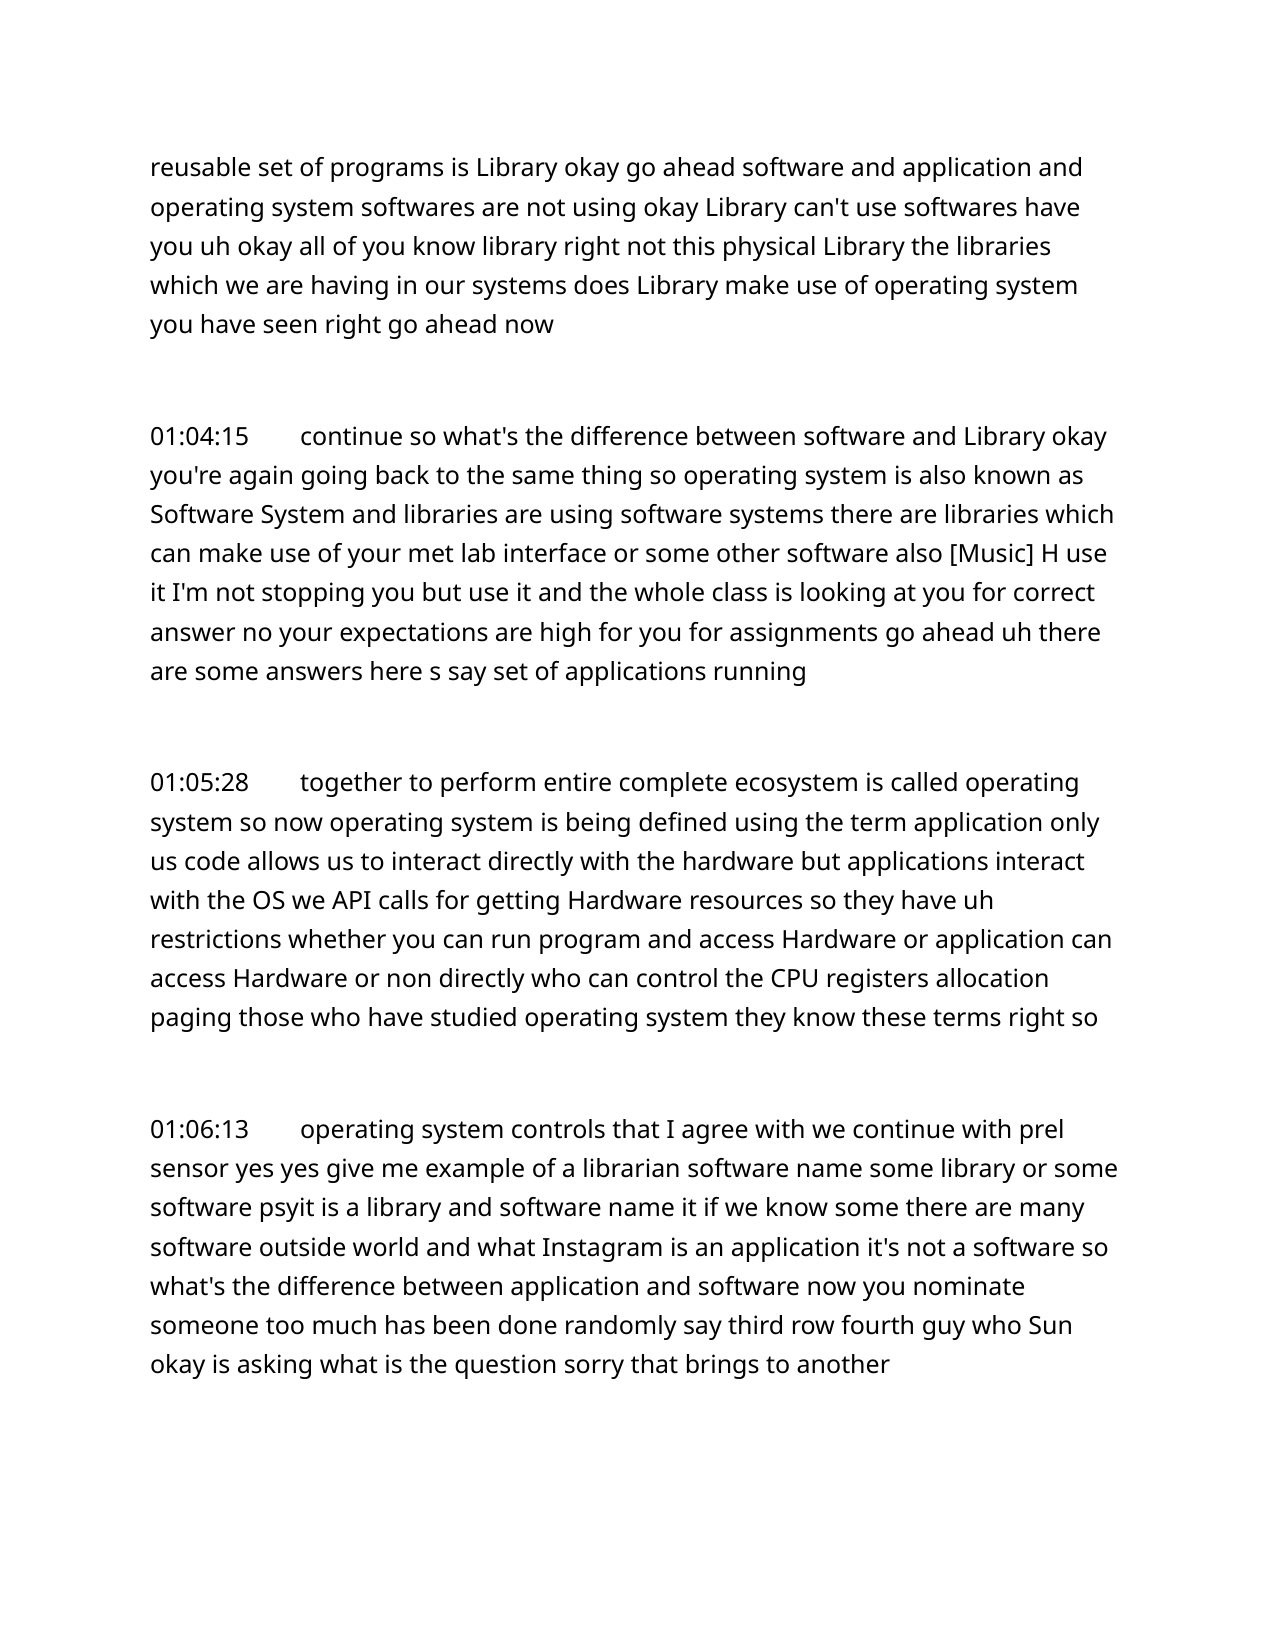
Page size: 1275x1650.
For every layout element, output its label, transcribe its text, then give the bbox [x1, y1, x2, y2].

text 01:06:13 operating system controls that I agree with we continue with prel sensor yes yes give me example of a librarian software name some library or some software psyit is a library and software name it if we know some there are many software outside world and what Instagram is an application it's not a software so what's the difference between application and software now you nominate someone too much has been done randomly say third row fourth guy who Sun okay is asking what is the question sorry that brings to another [150, 1112, 1125, 1381]
text 01:05:28 together to perform entire complete ecosystem is called operating system so now operating system is being defined using the term application only us code allows us to interact directly with the hardware but applications interact with the OS we API calls for getting Hardware resources so they have uh restrictions whether you can run program and access Hardware or application can access Hardware or non directly who can control the CPU registers allocation paging those who have studied operating system they know these terms right so [150, 765, 1125, 1034]
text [150, 150, 1125, 341]
text 01:04:15 continue so what's the difference between software and Library okay you're again going back to the same thing so operating system is also known as Software System and libraries are using software systems there are libraries which can make use of your met lab interface or some other software also [Music] H use it I'm not stopping you but use it and the whole class is looking at you for correct answer no your expectations are high for you for assignments go ahead uh there are some answers here s say set of applications running [150, 418, 1125, 687]
